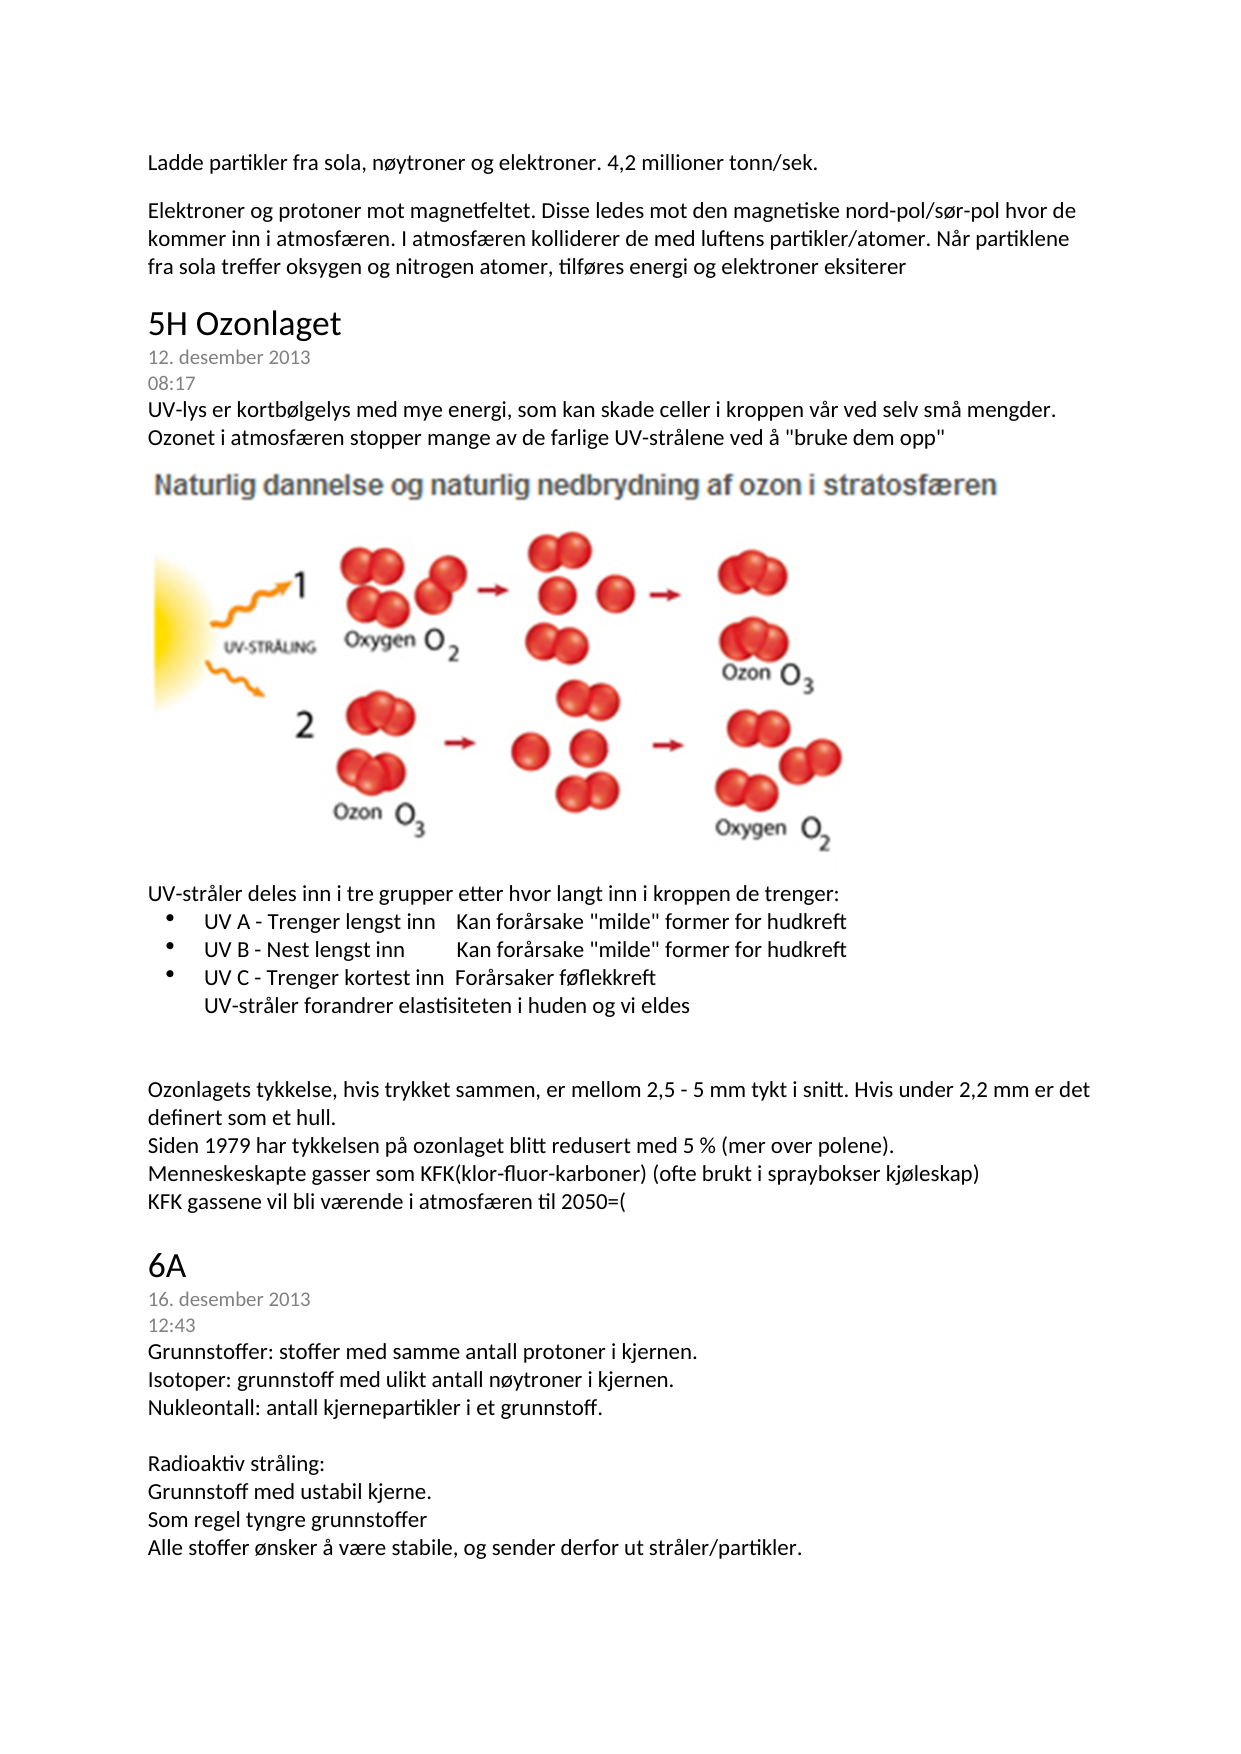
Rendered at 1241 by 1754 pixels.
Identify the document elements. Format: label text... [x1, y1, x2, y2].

text UV-lys er kortbølgelys med mye energi, som kan skade celler i kroppen vår ved selv små mengder. [148, 395, 1093, 423]
text Ozonet i atmosfæren stopper mange av de farlige UV-strålene ved å "bruke dem opp" [148, 423, 1093, 451]
text 5H Ozonlaget [148, 301, 1093, 344]
text Grunnstoffer: stoffer med samme antall protoner i kjernen. [148, 1337, 1093, 1365]
text KFK gassene vil bli værende i atmosfæren til 2050=( [148, 1187, 1093, 1215]
list UV A - Trenger lengst inn Kan forårsake "milde" former for hudkreft [166, 907, 1093, 935]
list UV B - Nest lengst inn Kan forårsake "milde" former for hudkreft [166, 935, 1093, 963]
text 6A [148, 1243, 1093, 1286]
text 12:43 [148, 1312, 1093, 1337]
text Alle stoffer ønsker å være stabile, og sender derfor ut stråler/partikler. [148, 1533, 1093, 1561]
text Elektroner og protoner mot magnetfeltet. Disse ledes mot den magnetiske nord-pol/sør-pol hvor de kommer inn i atmosfæren. I atmosfæren kolliderer de med luftens partikler/atomer. Når partiklene fra sola treffer oksygen og nitrogen atomer, tilføres energi og elektroner eksiterer [148, 196, 1093, 281]
picture [147, 451, 1048, 879]
text Grunnstoff med ustabil kjerne. [148, 1477, 1093, 1505]
text Ozonlagets tykkelse, hvis trykket sammen, er mellom 2,5 - 5 mm tykt i snitt. Hvis under 2,2 mm er det definert som et hull. [148, 1075, 1093, 1131]
text Som regel tyngre grunnstoffer [148, 1505, 1093, 1533]
text 12. desember 2013 [148, 344, 1093, 370]
text 16. desember 2013 [148, 1286, 1093, 1312]
text 08:17 [148, 370, 1093, 395]
text Radioaktiv stråling: [148, 1449, 1093, 1477]
text Nukleontall: antall kjernepartikler i et grunnstoff. [148, 1393, 1093, 1421]
text Isotoper: grunnstoff med ulikt antall nøytroner i kjernen. [148, 1365, 1093, 1393]
text Siden 1979 har tykkelsen på ozonlaget blitt redusert med 5 % (mer over polene). [148, 1131, 1093, 1159]
text UV-stråler forandrer elastisiteten i huden og vi eldes [204, 991, 1093, 1019]
text Ladde partikler fra sola, nøytroner og elektroner. 4,2 millioner tonn/sek. [148, 148, 1093, 176]
list UV C - Trenger kortest inn Forårsaker føflekkreft [166, 963, 1093, 991]
text UV-stråler deles inn i tre grupper etter hvor langt inn i kroppen de trenger: [148, 879, 1093, 907]
text Menneskeskapte gasser som KFK(klor-fluor-karboner) (ofte brukt i spraybokser kjøleskap) [148, 1159, 1093, 1187]
